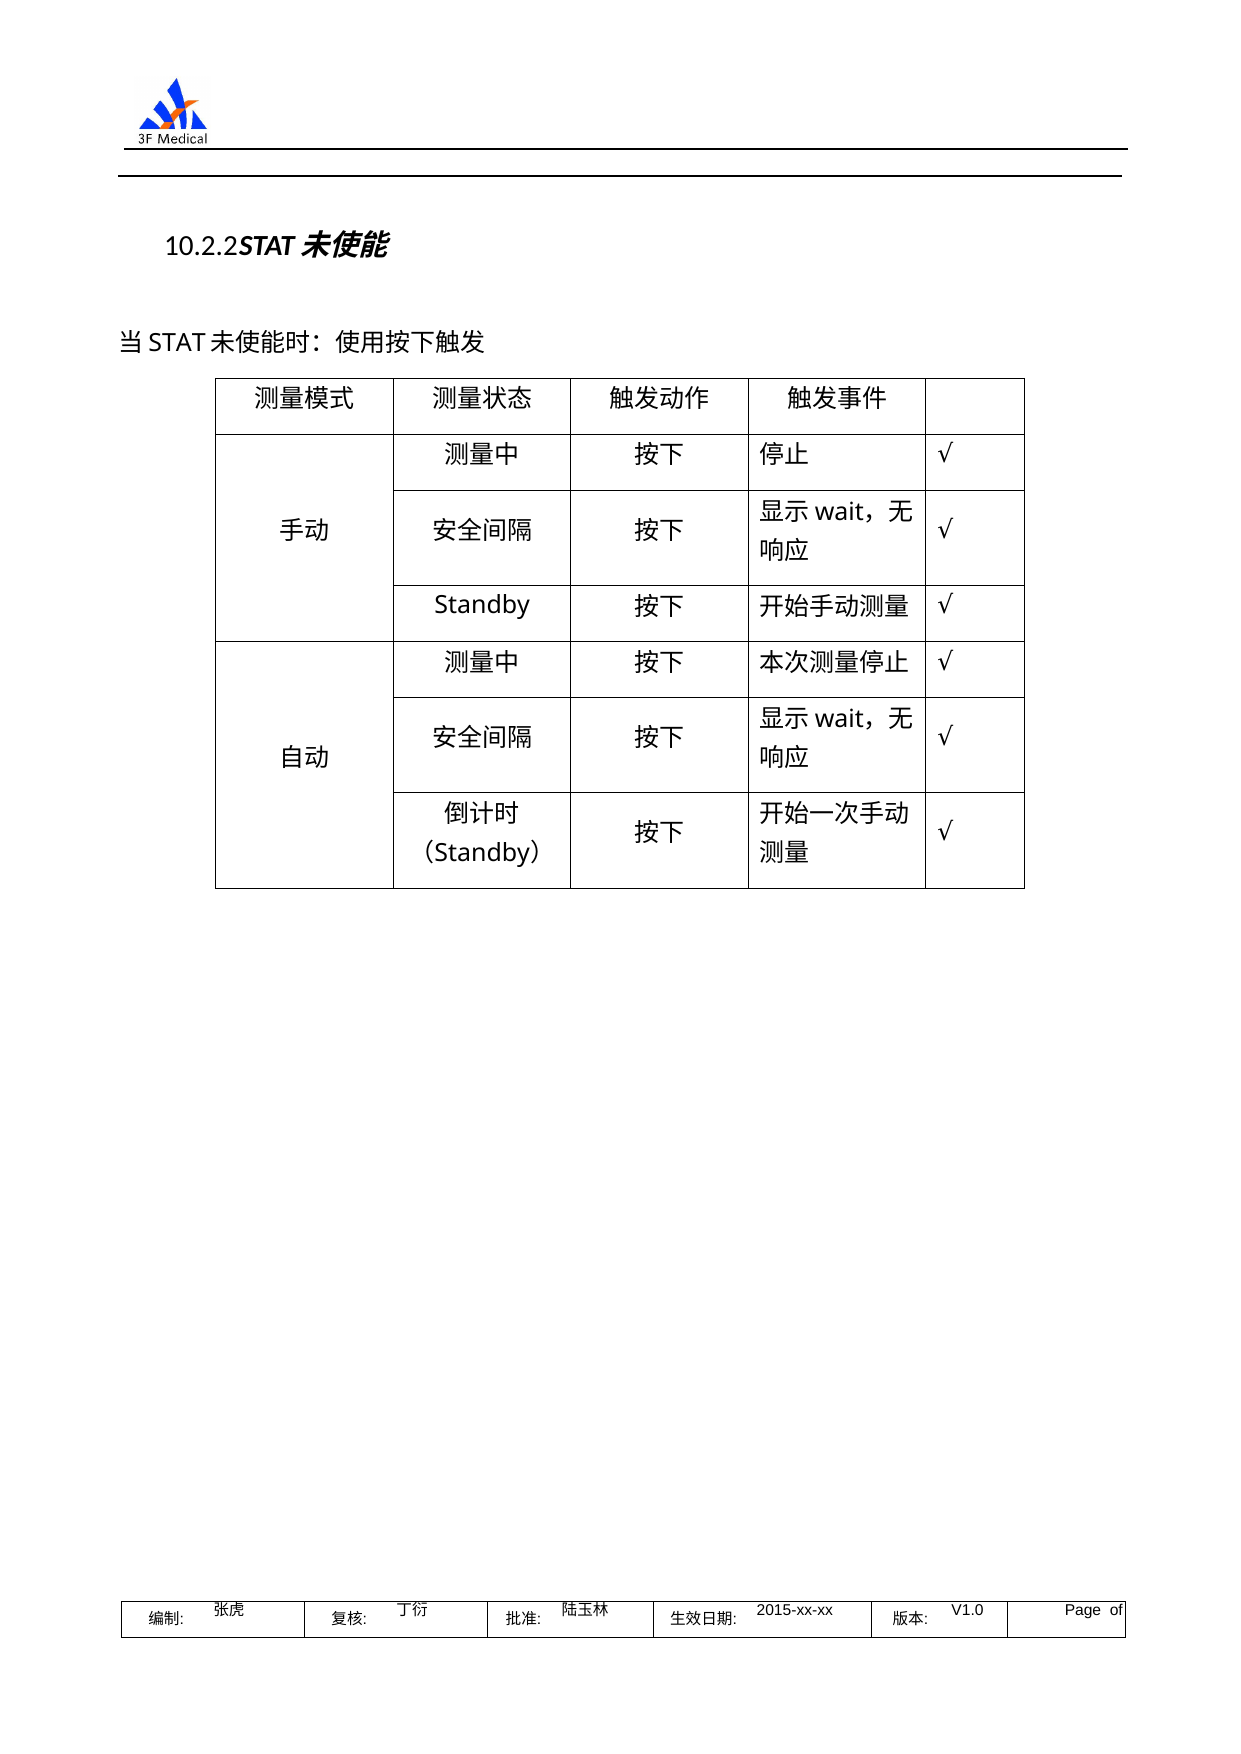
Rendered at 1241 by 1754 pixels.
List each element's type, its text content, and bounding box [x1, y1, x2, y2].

table_cell 测量中 [394, 642, 570, 697]
table_cell 按下 [571, 642, 748, 697]
table_cell 安全间隔 [394, 698, 570, 792]
table_cell 按下 [571, 435, 748, 490]
table_cell 显示wait，无响应 [749, 491, 925, 585]
table_cell 停止 [749, 435, 925, 490]
table_header 测量模式 [216, 379, 393, 434]
table_cell 本次测量停止 [749, 642, 925, 697]
table_cell 手动 [216, 435, 393, 641]
table_cell 测量中 [394, 435, 570, 490]
table_header 触发动作 [571, 379, 748, 434]
table_cell √ [926, 491, 1024, 585]
text 当STAT未使能时：使用按下触发 [118, 322, 1122, 358]
table_cell 倒计时（Standby） [394, 793, 570, 887]
table_cell Standby [394, 586, 570, 641]
table_cell 显示wait，无响应 [749, 698, 925, 792]
table_cell √ [926, 642, 1024, 697]
table_cell 开始手动测量 [749, 586, 925, 641]
subtitle STAT未使能 [164, 222, 1122, 264]
table_cell 安全间隔 [394, 491, 570, 585]
table_cell 按下 [571, 793, 748, 887]
table_header [926, 379, 1024, 434]
table_cell 按下 [571, 586, 748, 641]
table_cell √ [926, 435, 1024, 490]
table_cell √ [926, 793, 1024, 887]
table_cell 开始一次手动测量 [749, 793, 925, 887]
table_header 测量状态 [394, 379, 570, 434]
picture [133, 76, 212, 146]
table_cell √ [926, 698, 1024, 792]
table_cell 按下 [571, 698, 748, 792]
table_cell √ [926, 586, 1024, 641]
table_header 触发事件 [749, 379, 925, 434]
table_cell 自动 [216, 642, 393, 887]
table_cell 按下 [571, 491, 748, 585]
